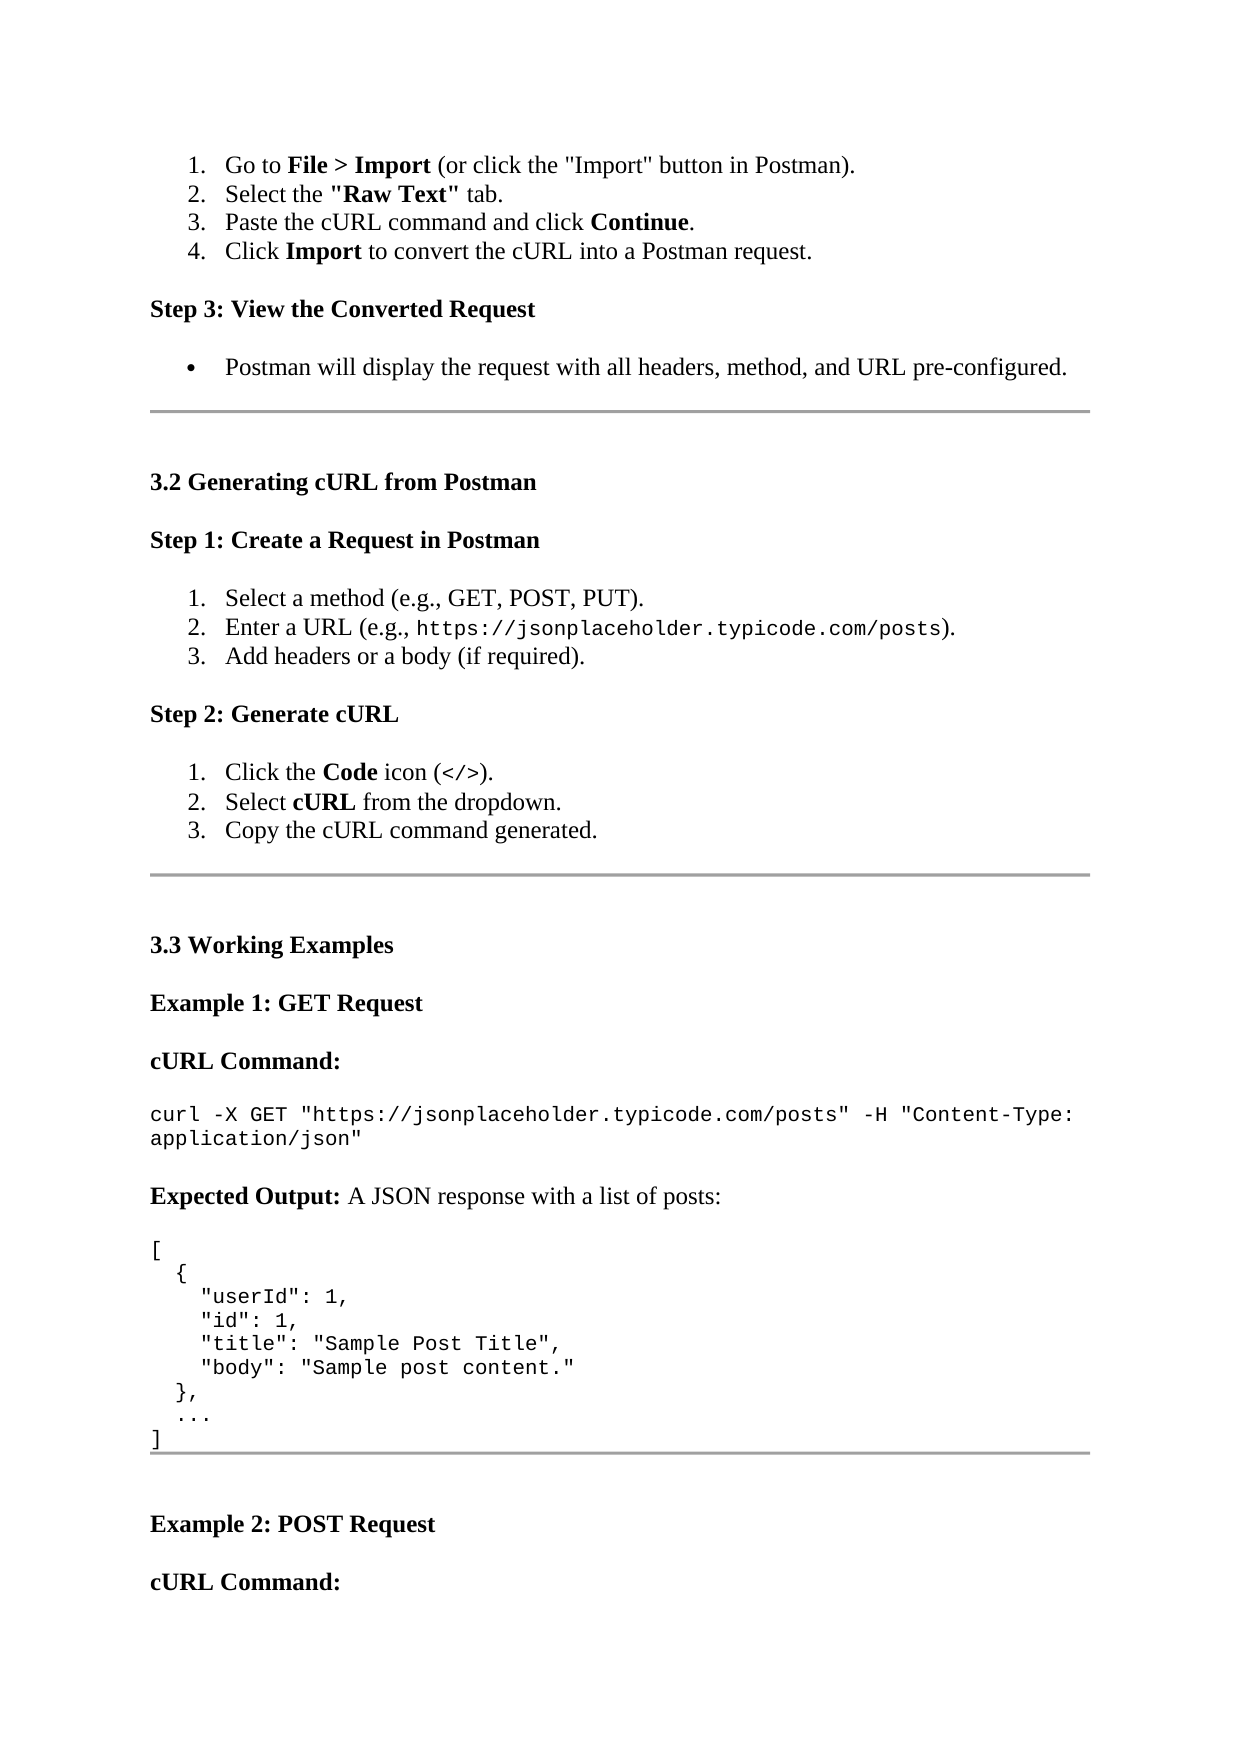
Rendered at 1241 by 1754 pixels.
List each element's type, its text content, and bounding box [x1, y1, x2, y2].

text Step 1: Create a Request in Postman [150, 525, 1090, 554]
text Example 1: GET Request [150, 988, 1090, 1017]
list Click Import to convert the cURL into a Postman request. [187, 236, 1090, 265]
list Click the Code icon (</>). [187, 757, 1090, 787]
text cURL Command: [150, 1046, 1090, 1075]
text Step 3: View the Converted Request [150, 294, 1090, 323]
text curl -X GET "https://jsonplaceholder.typicode.com/posts" -H "Content-Type: application/json" [150, 1104, 1090, 1152]
text ... [150, 1404, 1090, 1428]
list Select cURL from the dropdown. [187, 787, 1090, 816]
list Add headers or a body (if required). [187, 641, 1090, 670]
text [ [150, 1239, 1090, 1262]
text }, [150, 1381, 1090, 1404]
list Paste the cURL command and click Continue. [187, 207, 1090, 236]
text 3.3 Working Examples [150, 931, 1090, 959]
text "id": 1, [150, 1310, 1090, 1333]
text "body": "Sample post content." [150, 1357, 1090, 1381]
list Select a method (e.g., GET, POST, PUT). [187, 583, 1090, 612]
text Expected Output: A JSON response with a list of posts: [150, 1181, 1090, 1209]
text 3.2 Generating cURL from Postman [150, 467, 1090, 496]
text Example 2: POST Request [150, 1509, 1090, 1537]
list Select the "Raw Text" tab. [187, 179, 1090, 207]
list Copy the cURL command generated. [187, 816, 1090, 844]
list Go to File > Import (or click the "Import" button in Postman). [187, 150, 1090, 179]
text { [150, 1262, 1090, 1286]
text "userId": 1, [150, 1286, 1090, 1310]
text "title": "Sample Post Title", [150, 1333, 1090, 1357]
list Enter a URL (e.g., https://jsonplaceholder.typicode.com/posts). [187, 612, 1090, 641]
text Step 2: Generate cURL [150, 699, 1090, 728]
text cURL Command: [150, 1567, 1090, 1595]
list Postman will display the request with all headers, method, and URL pre-configured. [187, 352, 1090, 381]
text ] [150, 1428, 1090, 1451]
